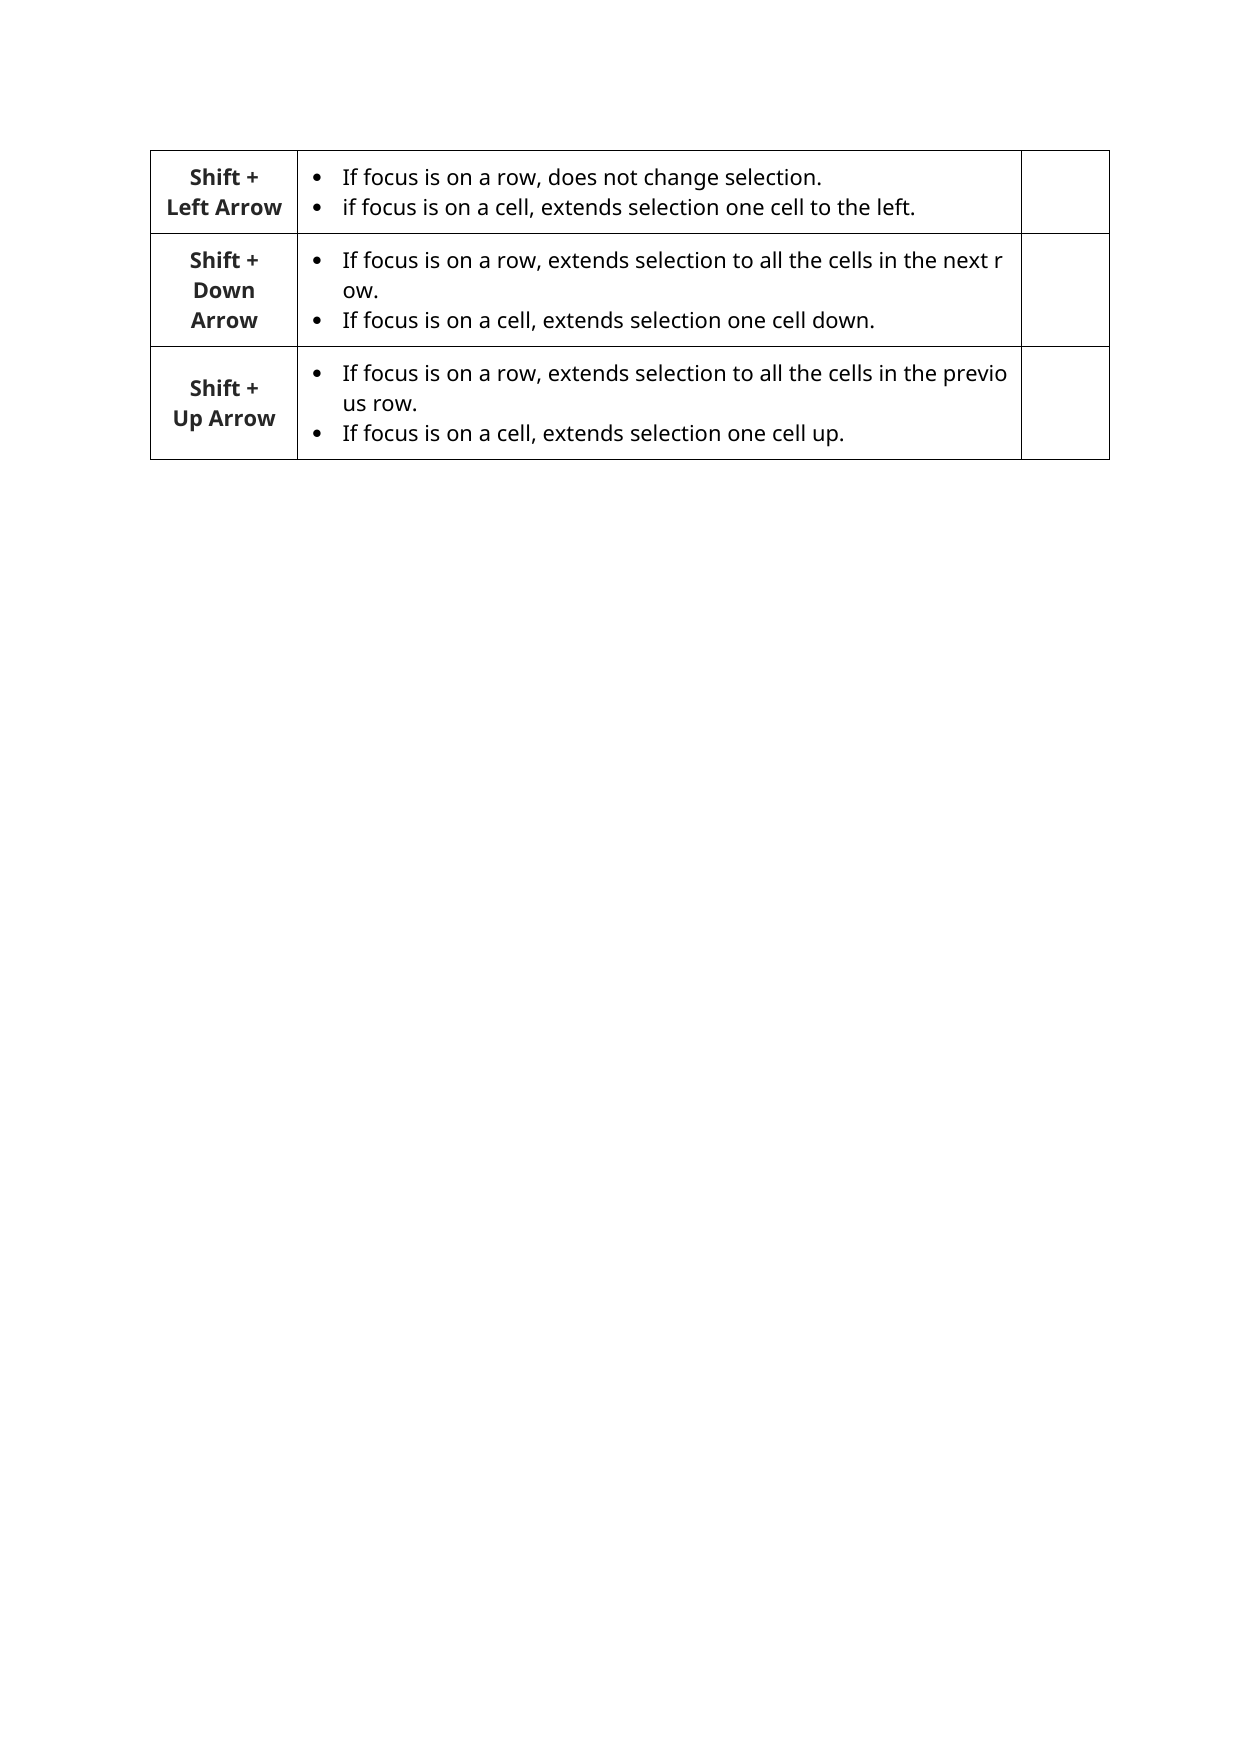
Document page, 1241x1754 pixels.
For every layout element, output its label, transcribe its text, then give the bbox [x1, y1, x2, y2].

table_cell [1022, 234, 1109, 346]
table_cell Shift + Left Arrow [151, 151, 297, 233]
table_cell If focus is on a row, extends selection to all the cells in the previous row. If focus is on a cell, extends selection one cell up. [298, 347, 1021, 459]
table_cell [1022, 151, 1109, 233]
table_cell Shift + Up Arrow [151, 347, 297, 459]
table_cell If focus is on a row, extends selection to all the cells in the next row. If focus is on a cell, extends selection one cell down. [298, 234, 1021, 346]
table_cell If focus is on a row, does not change selection. if focus is on a cell, extends selection one cell to the left. [298, 151, 1021, 233]
table_cell [1022, 347, 1109, 459]
table_cell Shift + Down Arrow [151, 234, 297, 346]
